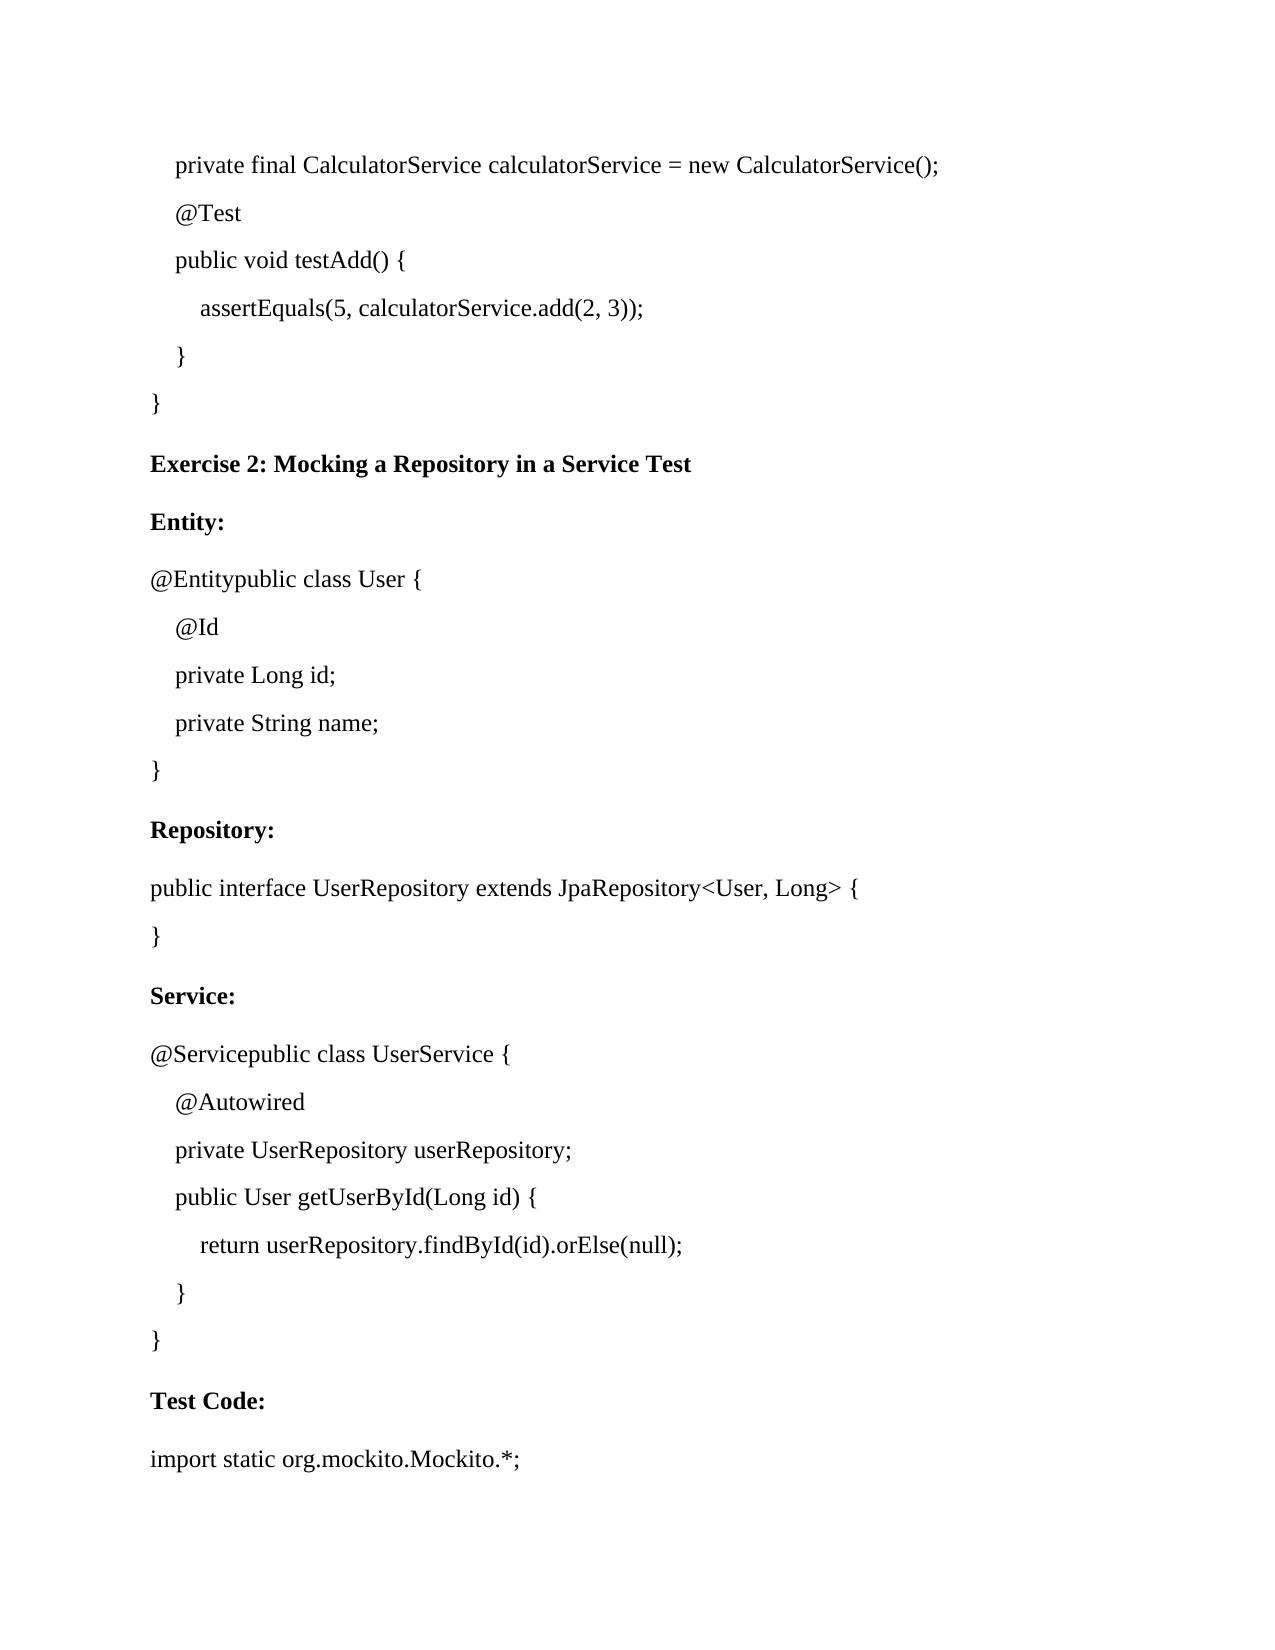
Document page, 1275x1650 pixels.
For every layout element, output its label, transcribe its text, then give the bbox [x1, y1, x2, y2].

text } [150, 921, 1125, 950]
text private String name; [150, 708, 1125, 736]
text } [150, 1326, 1125, 1354]
text @Autowired [150, 1087, 1125, 1116]
text Test Code: [150, 1386, 1125, 1414]
text import static org.mockito.Mockito.*; [150, 1444, 1125, 1472]
text assertEquals(5, calculatorService.add(2, 3)); [150, 293, 1125, 322]
text public interface UserRepository extends JpaRepository<User, Long> { [150, 873, 1125, 902]
text @Test [150, 198, 1125, 226]
text @Servicepublic class UserService { [150, 1039, 1125, 1068]
text private UserRepository userRepository; [150, 1135, 1125, 1163]
text Entity: [150, 507, 1125, 535]
text private final CalculatorService calculatorService = new CalculatorService(); [150, 150, 1125, 179]
text public User getUserById(Long id) { [150, 1182, 1125, 1211]
text } [150, 1278, 1125, 1307]
text } [150, 755, 1125, 784]
text private Long id; [150, 660, 1125, 689]
text } [150, 341, 1125, 369]
text } [150, 388, 1125, 417]
text Service: [150, 981, 1125, 1010]
text Repository: [150, 816, 1125, 844]
text @Entitypublic class User { [150, 564, 1125, 593]
text @Id [150, 612, 1125, 641]
text public void testAdd() { [150, 245, 1125, 274]
text return userRepository.findById(id).orElse(null); [150, 1230, 1125, 1259]
subtitle Exercise 2: Mocking a Repository in a Service Test [150, 449, 1125, 477]
